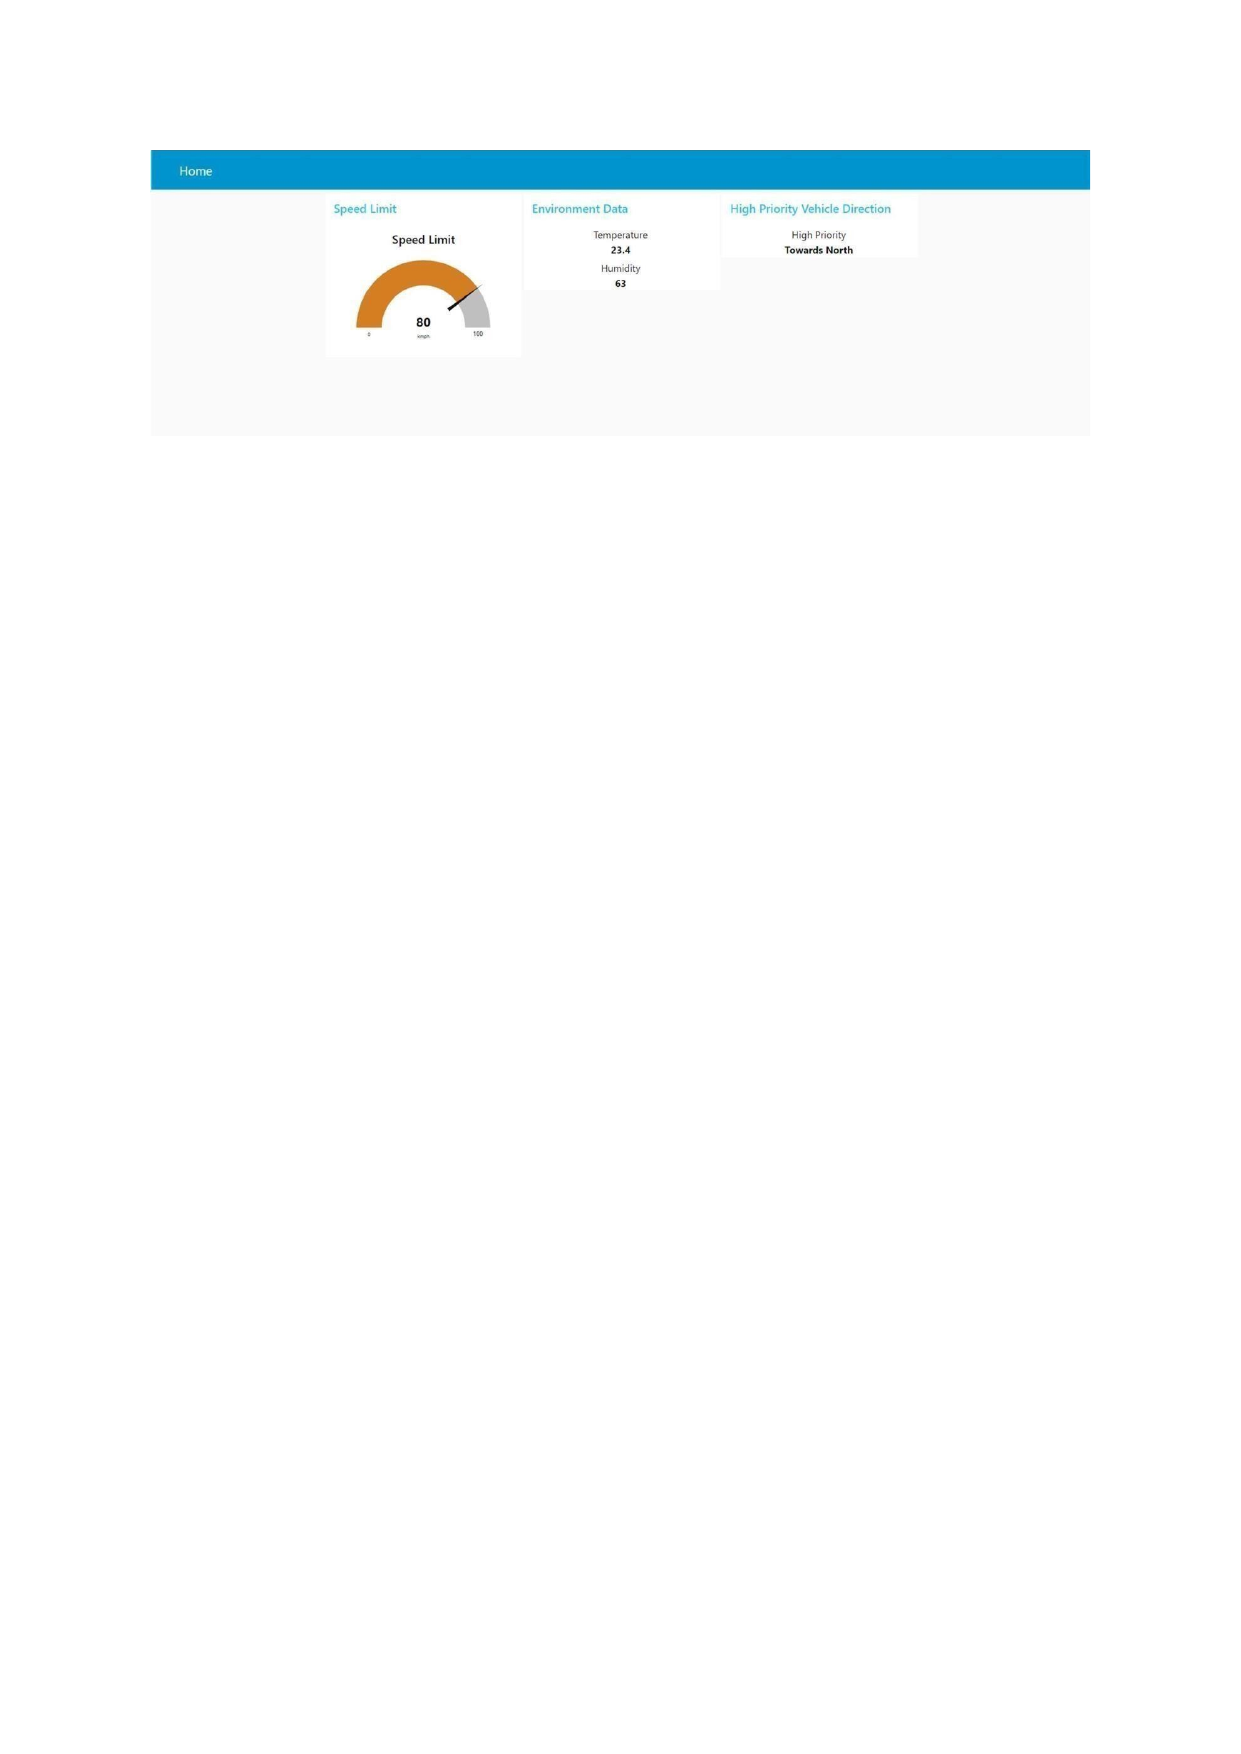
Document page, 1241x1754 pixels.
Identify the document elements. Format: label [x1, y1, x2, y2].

picture [150, 150, 1091, 436]
picture [179, 166, 212, 177]
